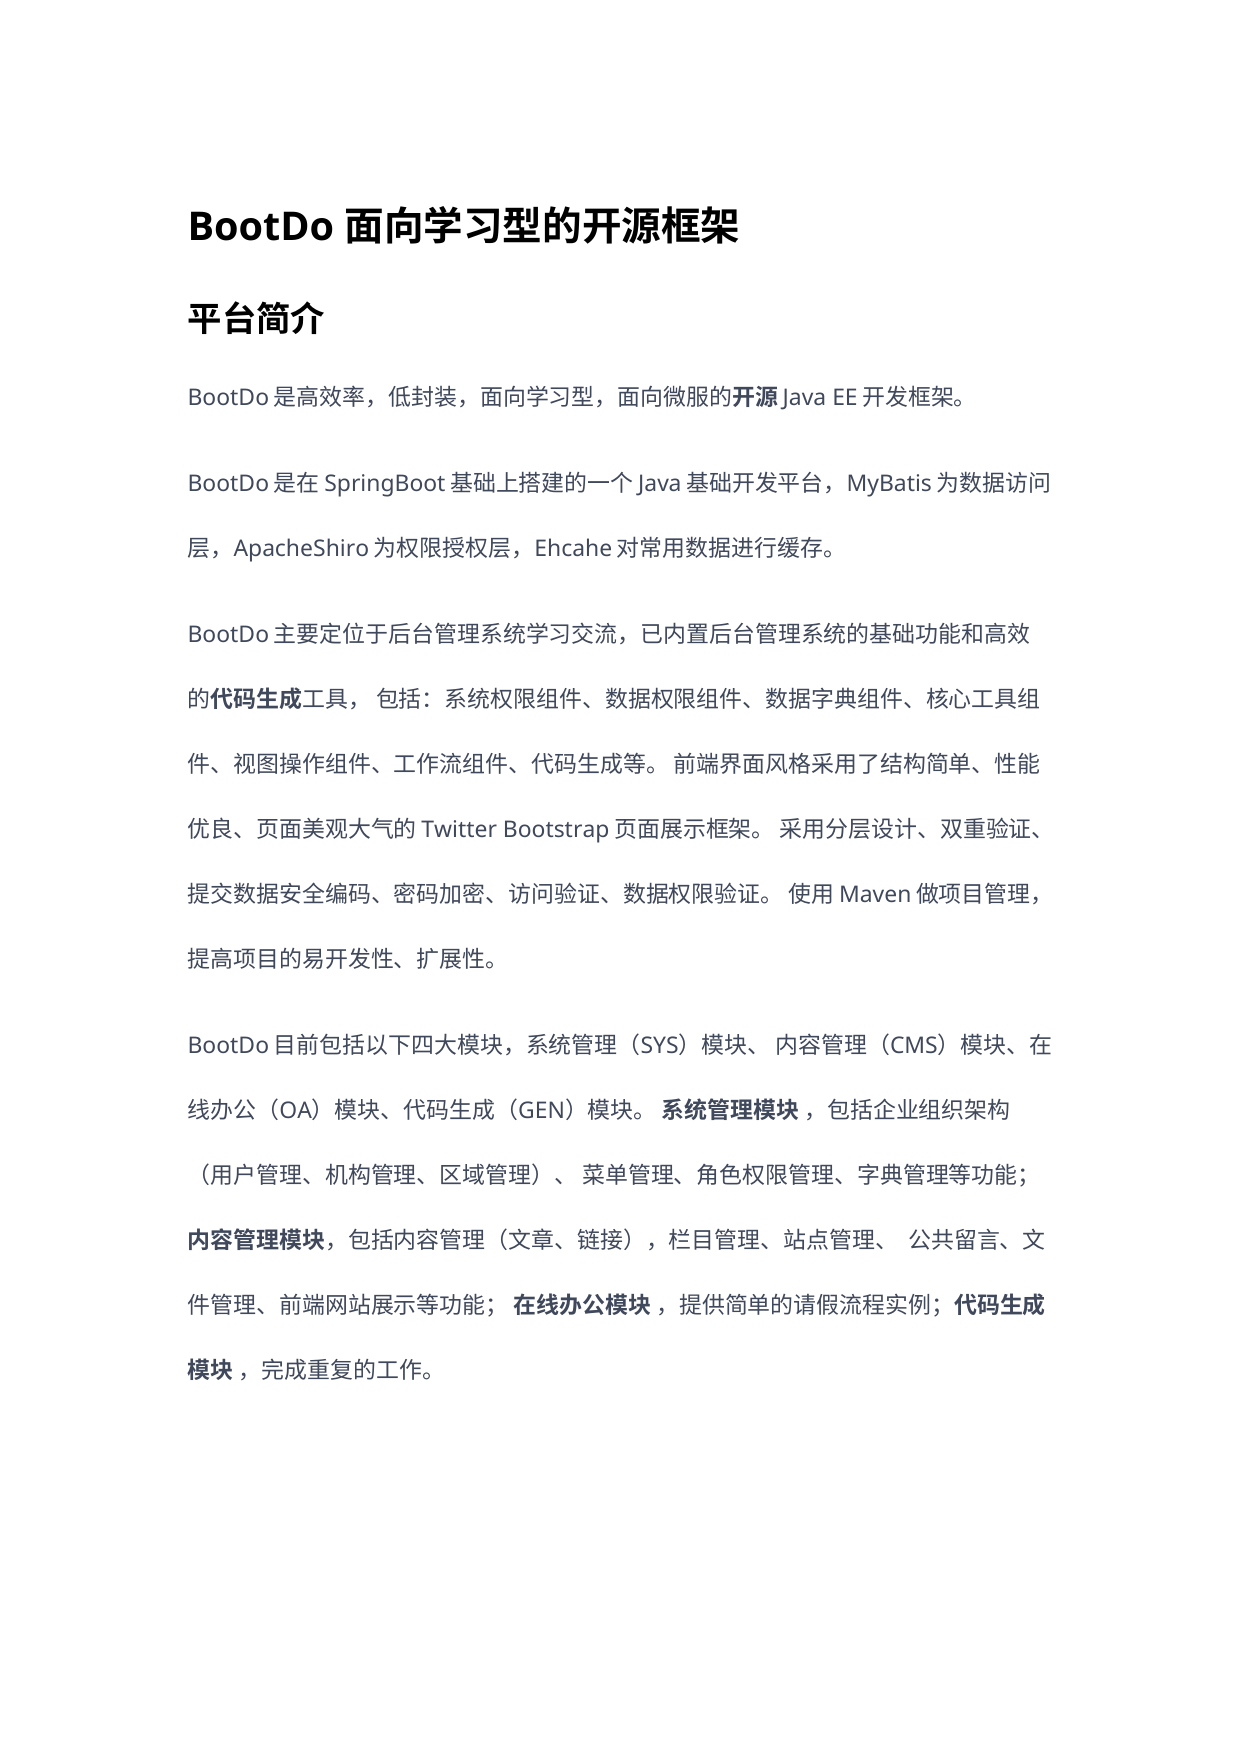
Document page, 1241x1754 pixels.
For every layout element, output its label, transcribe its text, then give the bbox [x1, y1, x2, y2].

text BootDo是高效率，低封装，面向学习型，面向微服的开源Java EE开发框架。 [187, 363, 1053, 428]
subtitle BootDo 面向学习型的开源框架 [187, 190, 1053, 255]
text BootDo主要定位于后台管理系统学习交流，已内置后台管理系统的基础功能和高效的代码生成工具， 包括：系统权限组件、数据权限组件、数据字典组件、核心工具组件、视图操作组件、工作流组件、代码生成等。 前端界面风格采用了结构简单、性能优良、页面美观大气的Twitter Bootstrap页面展示框架。 采用分层设计、双重验证、提交数据安全编码、密码加密、访问验证、数据权限验证。 使用Maven做项目管理，提高项目的易开发性、扩展性。 [187, 600, 1053, 990]
subtitle 平台简介 [187, 284, 1053, 349]
text BootDo是在SpringBoot基础上搭建的一个Java基础开发平台，MyBatis为数据访问层，ApacheShiro为权限授权层，Ehcahe对常用数据进行缓存。 [187, 449, 1053, 579]
